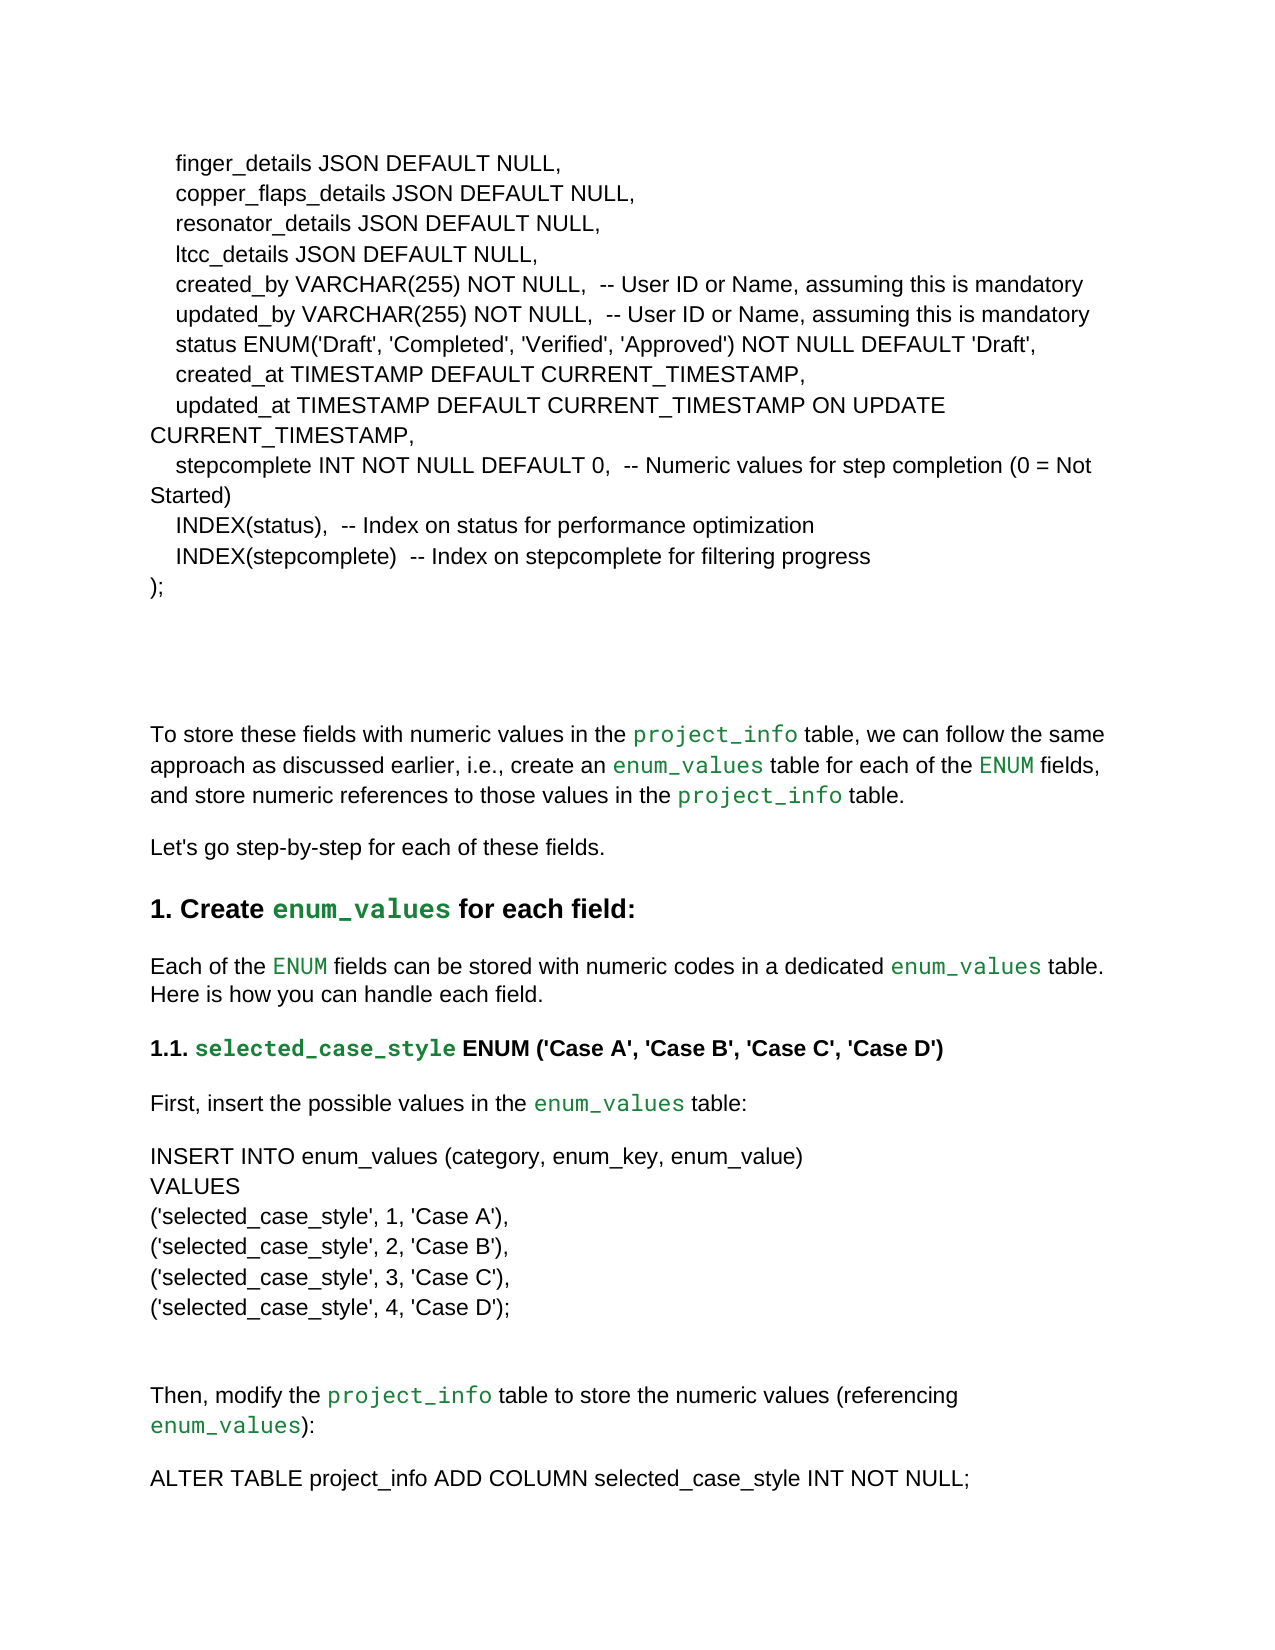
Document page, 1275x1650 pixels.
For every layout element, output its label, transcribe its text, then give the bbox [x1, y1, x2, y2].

text updated_by VARCHAR(255) NOT NULL, -- User ID or Name, assuming this is mandatory [150, 301, 1125, 327]
text First, insert the possible values in the enum_values table: [150, 1087, 1125, 1118]
text ); [150, 573, 1125, 599]
text ('selected_case_style', 1, 'Case A'), [150, 1203, 1125, 1229]
text created_at TIMESTAMP DEFAULT CURRENT_TIMESTAMP, [150, 361, 1125, 388]
text resonator_details JSON DEFAULT NULL, [150, 210, 1125, 237]
text Then, modify the project_info table to store the numeric values (referencing enum_values): [150, 1379, 1125, 1439]
text stepcomplete INT NOT NULL DEFAULT 0, -- Numeric values for step completion (0 = Not Started) [150, 452, 1125, 509]
text finger_details JSON DEFAULT NULL, [150, 150, 1125, 176]
text ltcc_details JSON DEFAULT NULL, [150, 241, 1125, 267]
text Each of the ENUM fields can be stored with numeric codes in a dedicated enum_values table. Here is how you can handle each field. [150, 951, 1125, 1007]
text ALTER TABLE project_info ADD COLUMN selected_case_style INT NOT NULL; [150, 1464, 1125, 1491]
text ('selected_case_style', 3, 'Case C'), [150, 1263, 1125, 1290]
subtitle 1. Create enum_values for each field: [150, 890, 1125, 926]
text INSERT INTO enum_values (category, enum_key, enum_value) [150, 1143, 1125, 1169]
text status ENUM('Draft', 'Completed', 'Verified', 'Approved') NOT NULL DEFAULT 'Draft', [150, 331, 1125, 358]
text ('selected_case_style', 2, 'Case B'), [150, 1233, 1125, 1259]
text To store these fields with numeric values in the project_info table, we can follow the same approach as discussed earlier, i.e., create an enum_values table for each of the ENUM fields, and store numeric references to those values in the project_info table. [150, 719, 1125, 809]
text copper_flaps_details JSON DEFAULT NULL, [150, 180, 1125, 207]
text updated_at TIMESTAMP DEFAULT CURRENT_TIMESTAMP ON UPDATE CURRENT_TIMESTAMP, [150, 392, 1125, 448]
text created_by VARCHAR(255) NOT NULL, -- User ID or Name, assuming this is mandatory [150, 271, 1125, 297]
text Let's go step-by-step for each of these fields. [150, 834, 1125, 861]
text VALUES [150, 1173, 1125, 1199]
text ('selected_case_style', 4, 'Case D'); [150, 1294, 1125, 1320]
text INDEX(stepcomplete) -- Index on stepcomplete for filtering progress [150, 543, 1125, 569]
text INDEX(status), -- Index on status for performance optimization [150, 512, 1125, 539]
subtitle 1.1. selected_case_style ENUM ('Case A', 'Case B', 'Case C', 'Case D') [150, 1032, 1125, 1062]
